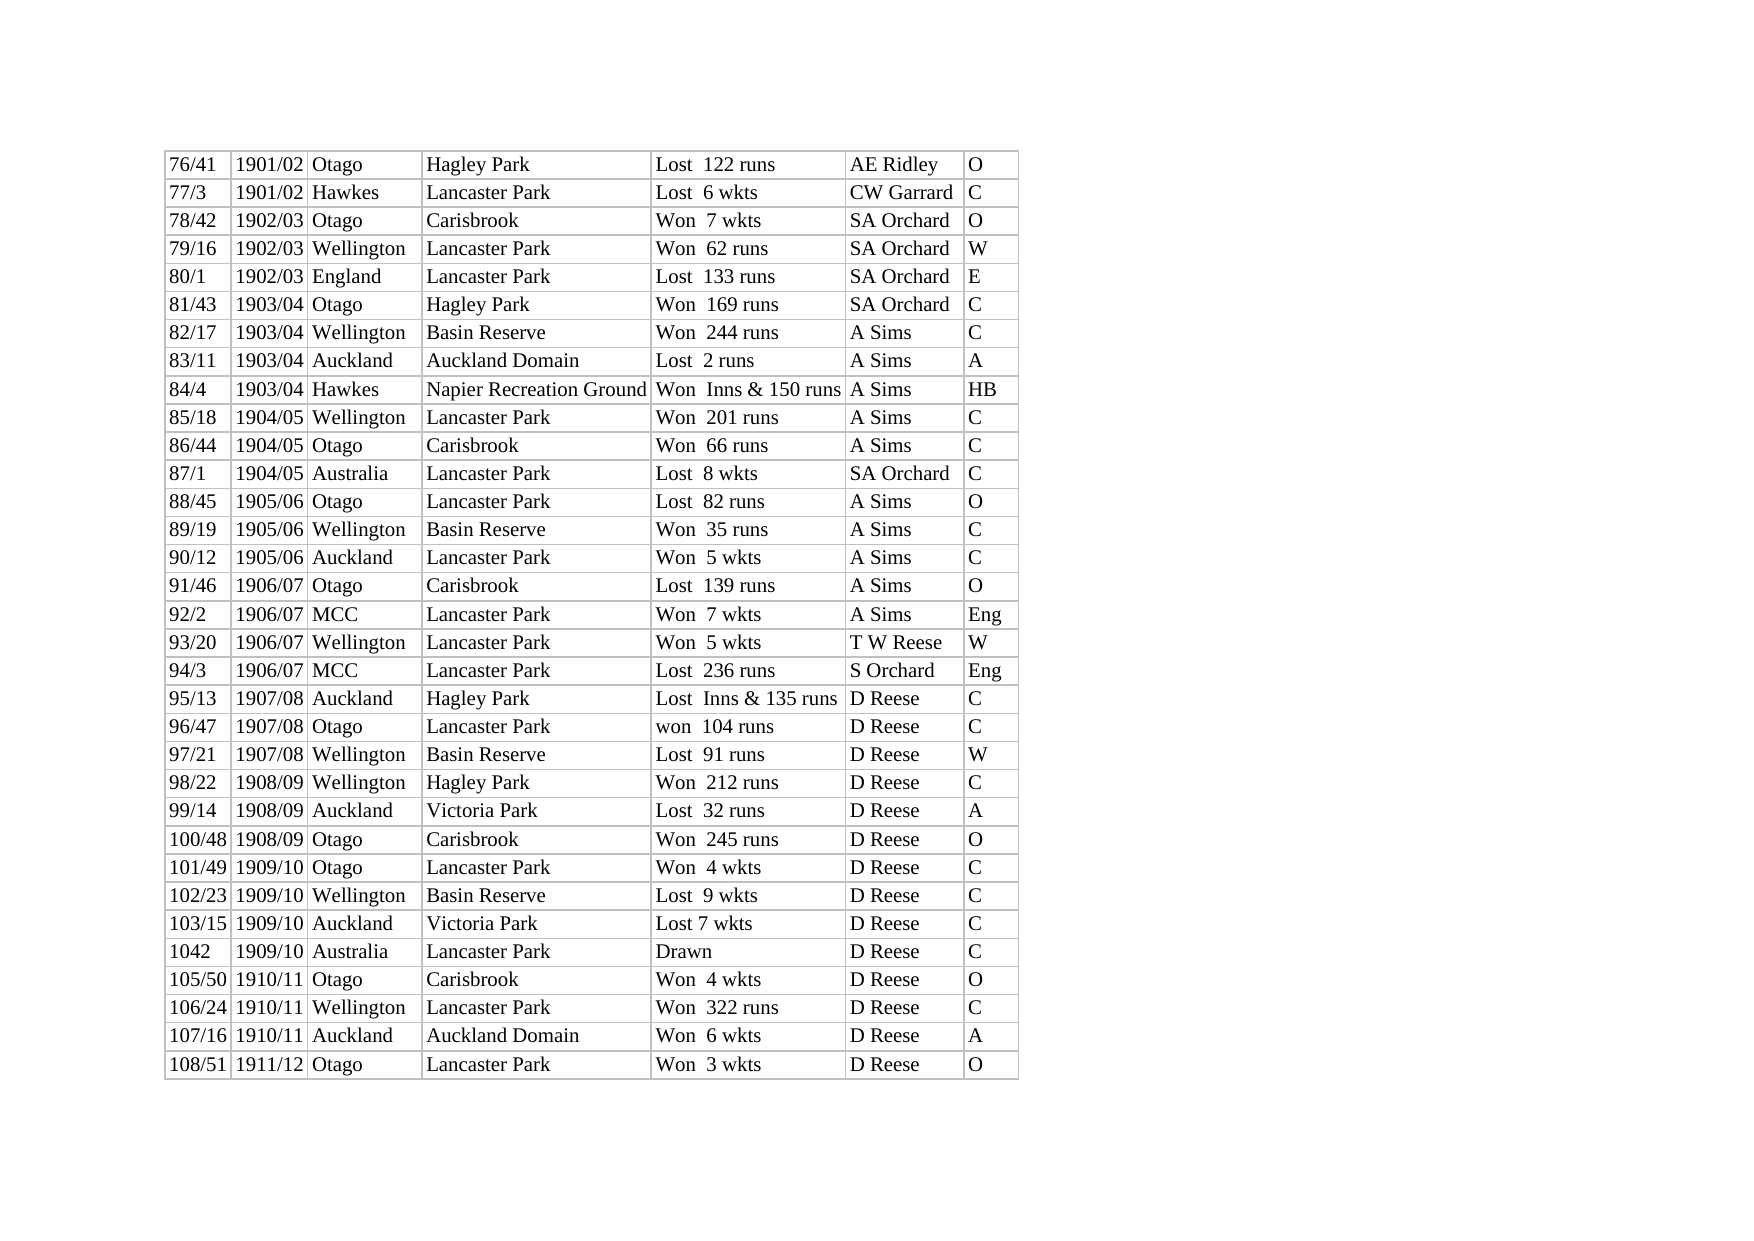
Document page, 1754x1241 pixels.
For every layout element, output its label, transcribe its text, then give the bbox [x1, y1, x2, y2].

table_cell Otago [308, 489, 421, 516]
table_cell Lancaster Park [423, 939, 650, 966]
table_cell 78/42 [166, 208, 230, 234]
table_cell 79/16 [166, 236, 230, 262]
table_cell Auckland [308, 798, 421, 825]
table_cell Otago [308, 152, 421, 178]
table_cell Won 3 wkts [652, 1052, 845, 1078]
table_cell Auckland [308, 348, 421, 375]
table_cell Won 322 runs [652, 995, 845, 1022]
table_cell Otago [308, 433, 421, 459]
table_cell D Reese [846, 1023, 963, 1050]
table_cell Otago [308, 573, 421, 600]
table_cell 1908/09 [232, 798, 307, 825]
table_cell O [965, 967, 1018, 994]
table_cell Auckland [308, 545, 421, 572]
table_cell CW Garrard [846, 180, 963, 206]
table_cell C [965, 433, 1018, 459]
table_cell Basin Reserve [423, 883, 650, 909]
table_cell D Reese [846, 967, 963, 994]
table_cell 93/20 [166, 630, 230, 656]
table_cell Hagley Park [423, 770, 650, 797]
table_cell C [965, 686, 1018, 712]
table_cell Wellington [308, 630, 421, 656]
table_cell Otago [308, 208, 421, 234]
table_cell Won 4 wkts [652, 855, 845, 881]
table_cell Victoria Park [423, 798, 650, 825]
table_cell Won 6 wkts [652, 1023, 845, 1050]
table_cell Won 169 runs [652, 292, 845, 319]
table_cell Wellington [308, 320, 421, 347]
table_cell Won 62 runs [652, 236, 845, 262]
table_cell Lancaster Park [423, 714, 650, 741]
table_cell Lost 82 runs [652, 489, 845, 516]
table_cell Australia [308, 939, 421, 966]
table_cell Won 245 runs [652, 827, 845, 853]
table_cell MCC [308, 658, 421, 684]
table_cell SA Orchard [846, 264, 963, 291]
table_cell Won 7 wkts [652, 602, 845, 628]
table_cell E [965, 264, 1018, 291]
table_cell 102/23 [166, 883, 230, 909]
table_cell Basin Reserve [423, 320, 650, 347]
table_cell 1905/06 [232, 545, 307, 572]
table_cell A Sims [846, 405, 963, 431]
table_cell Wellington [308, 995, 421, 1022]
table_cell C [965, 995, 1018, 1022]
table_cell Won 35 runs [652, 517, 845, 544]
table_cell 88/45 [166, 489, 230, 516]
table_cell Otago [308, 967, 421, 994]
table_cell Otago [308, 714, 421, 741]
table_cell 1903/04 [232, 348, 307, 375]
table_cell Won 244 runs [652, 320, 845, 347]
table_cell Won 4 wkts [652, 967, 845, 994]
table_cell 99/14 [166, 798, 230, 825]
table_cell D Reese [846, 770, 963, 797]
table_cell Carisbrook [423, 433, 650, 459]
table_cell Won Inns & 150 runs [652, 377, 845, 403]
table_cell Lancaster Park [423, 630, 650, 656]
table_cell 1909/10 [232, 855, 307, 881]
table_cell Lost 9 wkts [652, 883, 845, 909]
table_cell Auckland Domain [423, 348, 650, 375]
table_cell Napier Recreation Ground [423, 377, 650, 403]
table_cell Auckland [308, 911, 421, 937]
table_cell Hawkes Bay [308, 180, 421, 206]
table_cell Lost 236 runs [652, 658, 845, 684]
table_cell D Reese [846, 742, 963, 769]
table_cell 1907/08 [232, 686, 307, 712]
table_cell 1902/03 [232, 264, 307, 291]
table_cell 1907/08 [232, 742, 307, 769]
table_cell Lost 133 runs [652, 264, 845, 291]
table_cell Eng [965, 658, 1018, 684]
table_cell D Reese [846, 855, 963, 881]
table_cell A Sims [846, 489, 963, 516]
table_cell 1904/05 [232, 461, 307, 487]
table_cell 1910/11 [232, 967, 307, 994]
table_cell C [965, 855, 1018, 881]
table_cell A [965, 1023, 1018, 1050]
table_cell A Sims [846, 545, 963, 572]
table_cell 89/19 [166, 517, 230, 544]
table_cell O [965, 208, 1018, 234]
table_cell Carisbrook [423, 573, 650, 600]
table_cell 81/43 [166, 292, 230, 319]
table_cell 106/24 [166, 995, 230, 1022]
table_cell Hawkes Bay [308, 377, 421, 403]
table_cell 94/3 [166, 658, 230, 684]
table_cell Lost 91 runs [652, 742, 845, 769]
table_cell Lancaster Park [423, 264, 650, 291]
table_cell Lancaster Park [423, 545, 650, 572]
table_cell 1911/12 [232, 1052, 307, 1078]
table_cell Wellington [308, 770, 421, 797]
table_cell Won 212 runs [652, 770, 845, 797]
table_cell Lancaster Park [423, 602, 650, 628]
table_cell A Sims [846, 377, 963, 403]
table_cell O [965, 489, 1018, 516]
table_cell Eng [965, 602, 1018, 628]
table_cell C [965, 405, 1018, 431]
table_cell A Sims [846, 573, 963, 600]
table_cell Wellington [308, 236, 421, 262]
table_cell Auckland Domain [423, 1023, 650, 1050]
table_cell 1904/05 [232, 433, 307, 459]
table_cell Lancaster Park [423, 461, 650, 487]
table_cell 1901/02 [232, 180, 307, 206]
table_cell 1909/10 [232, 911, 307, 937]
table_cell Basin Reserve [423, 742, 650, 769]
table_cell 87/1 [166, 461, 230, 487]
table_cell 92/2 [166, 602, 230, 628]
table_cell A Sims [846, 348, 963, 375]
table_cell 1903/04 [232, 320, 307, 347]
table_cell 1903/04 [232, 292, 307, 319]
table_cell Won 5 wkts [652, 630, 845, 656]
table_cell Hagley Park [423, 292, 650, 319]
table_cell 95/13 [166, 686, 230, 712]
table_cell D Reese [846, 911, 963, 937]
table_cell Lancaster Park [423, 855, 650, 881]
table_cell Otago [308, 1052, 421, 1078]
table_cell Won 7 wkts [652, 208, 845, 234]
table_cell Won 66 runs [652, 433, 845, 459]
table_cell Lost 139 runs [652, 573, 845, 600]
table_cell D Reese [846, 995, 963, 1022]
table_cell won 104 runs [652, 714, 845, 741]
table_cell Lost 32 runs [652, 798, 845, 825]
table_cell 86/44 [166, 433, 230, 459]
table_cell 105/50 [166, 967, 230, 994]
table_cell C [965, 517, 1018, 544]
table_cell Auckland [308, 686, 421, 712]
table_cell 1909/10 [232, 939, 307, 966]
table_cell Hagley Park [423, 152, 650, 178]
table_cell 1905/06 [232, 489, 307, 516]
table_cell T W Reese [846, 630, 963, 656]
table_cell 1910/11 [232, 995, 307, 1022]
table_cell MCC [308, 602, 421, 628]
table_cell Otago [308, 292, 421, 319]
table_cell O [965, 573, 1018, 600]
table_cell C [965, 320, 1018, 347]
table_cell Lost 2 runs [652, 348, 845, 375]
table_cell O [965, 827, 1018, 853]
table_cell C [965, 939, 1018, 966]
table_cell 90/12 [166, 545, 230, 572]
table_cell SA Orchard [846, 208, 963, 234]
table_cell 1901/02 [232, 152, 307, 178]
table_cell 76/41 [166, 152, 230, 178]
table_cell Lost 122 runs [652, 152, 845, 178]
table_cell 77/3 [166, 180, 230, 206]
table_cell D Reese [846, 714, 963, 741]
table_cell 1908/09 [232, 827, 307, 853]
table_cell 1902/03 [232, 208, 307, 234]
table_cell SA Orchard [846, 236, 963, 262]
table_cell 84/4 [166, 377, 230, 403]
table_cell C [965, 911, 1018, 937]
table_cell D Reese [846, 827, 963, 853]
table_cell A Sims [846, 602, 963, 628]
table_cell A Sims [846, 320, 963, 347]
table_cell 108/51 [166, 1052, 230, 1078]
table_cell 1906/07 [232, 630, 307, 656]
table_cell Otago [308, 827, 421, 853]
table_cell D Reese [846, 883, 963, 909]
table_cell 82/17 [166, 320, 230, 347]
table_cell C [965, 714, 1018, 741]
table_cell Lancaster Park [423, 1052, 650, 1078]
table_cell Lancaster Park [423, 180, 650, 206]
table_cell A [965, 348, 1018, 375]
table_cell Won 201 runs [652, 405, 845, 431]
table_cell D Reese [846, 1052, 963, 1078]
table_cell W [965, 630, 1018, 656]
table_cell Victoria Park [423, 911, 650, 937]
table_cell C [965, 883, 1018, 909]
table_cell C [965, 292, 1018, 319]
table_cell Drawn [652, 939, 845, 966]
table_cell A [965, 798, 1018, 825]
table_cell 1910/11 [232, 1023, 307, 1050]
table_cell 1042 [166, 939, 230, 966]
table_cell C [965, 770, 1018, 797]
table_cell O [965, 152, 1018, 178]
table_cell Australia [308, 461, 421, 487]
table_cell 1904/05 [232, 405, 307, 431]
table_cell D Reese [846, 939, 963, 966]
table_cell Lost 6 wkts [652, 180, 845, 206]
table_cell Wellington [308, 517, 421, 544]
table_cell 91/46 [166, 573, 230, 600]
table_cell Wellington [308, 405, 421, 431]
table_cell 1909/10 [232, 883, 307, 909]
table_cell 96/47 [166, 714, 230, 741]
table_cell 1907/08 [232, 714, 307, 741]
table_cell 80/1 [166, 264, 230, 291]
table_cell 1903/04 [232, 377, 307, 403]
table_cell 1905/06 [232, 517, 307, 544]
table_cell Otago [308, 855, 421, 881]
table_cell 1906/07 [232, 658, 307, 684]
table_cell Lost 8 wkts [652, 461, 845, 487]
table_cell Wellington [308, 742, 421, 769]
table_cell C [965, 461, 1018, 487]
table_cell Hagley Park [423, 686, 650, 712]
table_cell W [965, 236, 1018, 262]
table_cell AE Ridley [846, 152, 963, 178]
table_cell 98/22 [166, 770, 230, 797]
table_cell 101/49 [166, 855, 230, 881]
table_cell Carisbrook [423, 827, 650, 853]
table_cell England [308, 264, 421, 291]
table_cell W [965, 742, 1018, 769]
table_cell A Sims [846, 433, 963, 459]
table_cell C [965, 180, 1018, 206]
table_cell A Sims [846, 517, 963, 544]
table_cell 107/16 [166, 1023, 230, 1050]
table_cell 97/21 [166, 742, 230, 769]
table_cell Lancaster Park [423, 658, 650, 684]
table_cell 83/11 [166, 348, 230, 375]
table_cell Won 5 wkts [652, 545, 845, 572]
table_cell D Reese [846, 686, 963, 712]
table_cell Basin Reserve [423, 517, 650, 544]
table_cell Lancaster Park [423, 995, 650, 1022]
table_cell SA Orchard [846, 292, 963, 319]
table_cell Auckland [308, 1023, 421, 1050]
table_cell 1902/03 [232, 236, 307, 262]
table_cell Carisbrook [423, 967, 650, 994]
table_cell D Reese [846, 798, 963, 825]
table_cell Carisbrook [423, 208, 650, 234]
table_cell Lost 7 wkts [652, 911, 845, 937]
table_cell S Orchard [846, 658, 963, 684]
table_cell O [965, 1052, 1018, 1078]
table_cell Wellington [308, 883, 421, 909]
table_cell 1906/07 [232, 602, 307, 628]
table_cell 1906/07 [232, 573, 307, 600]
table_cell 85/18 [166, 405, 230, 431]
table_cell Lancaster Park [423, 405, 650, 431]
table_cell 103/15 [166, 911, 230, 937]
table_cell Lost Inns & 135 runs [652, 686, 845, 712]
table_cell C [965, 545, 1018, 572]
table_cell Lancaster Park [423, 236, 650, 262]
table_cell 1908/09 [232, 770, 307, 797]
table_cell HB [965, 377, 1018, 403]
table_cell 100/48 [166, 827, 230, 853]
table_cell Lancaster Park [423, 489, 650, 516]
table_cell SA Orchard [846, 461, 963, 487]
